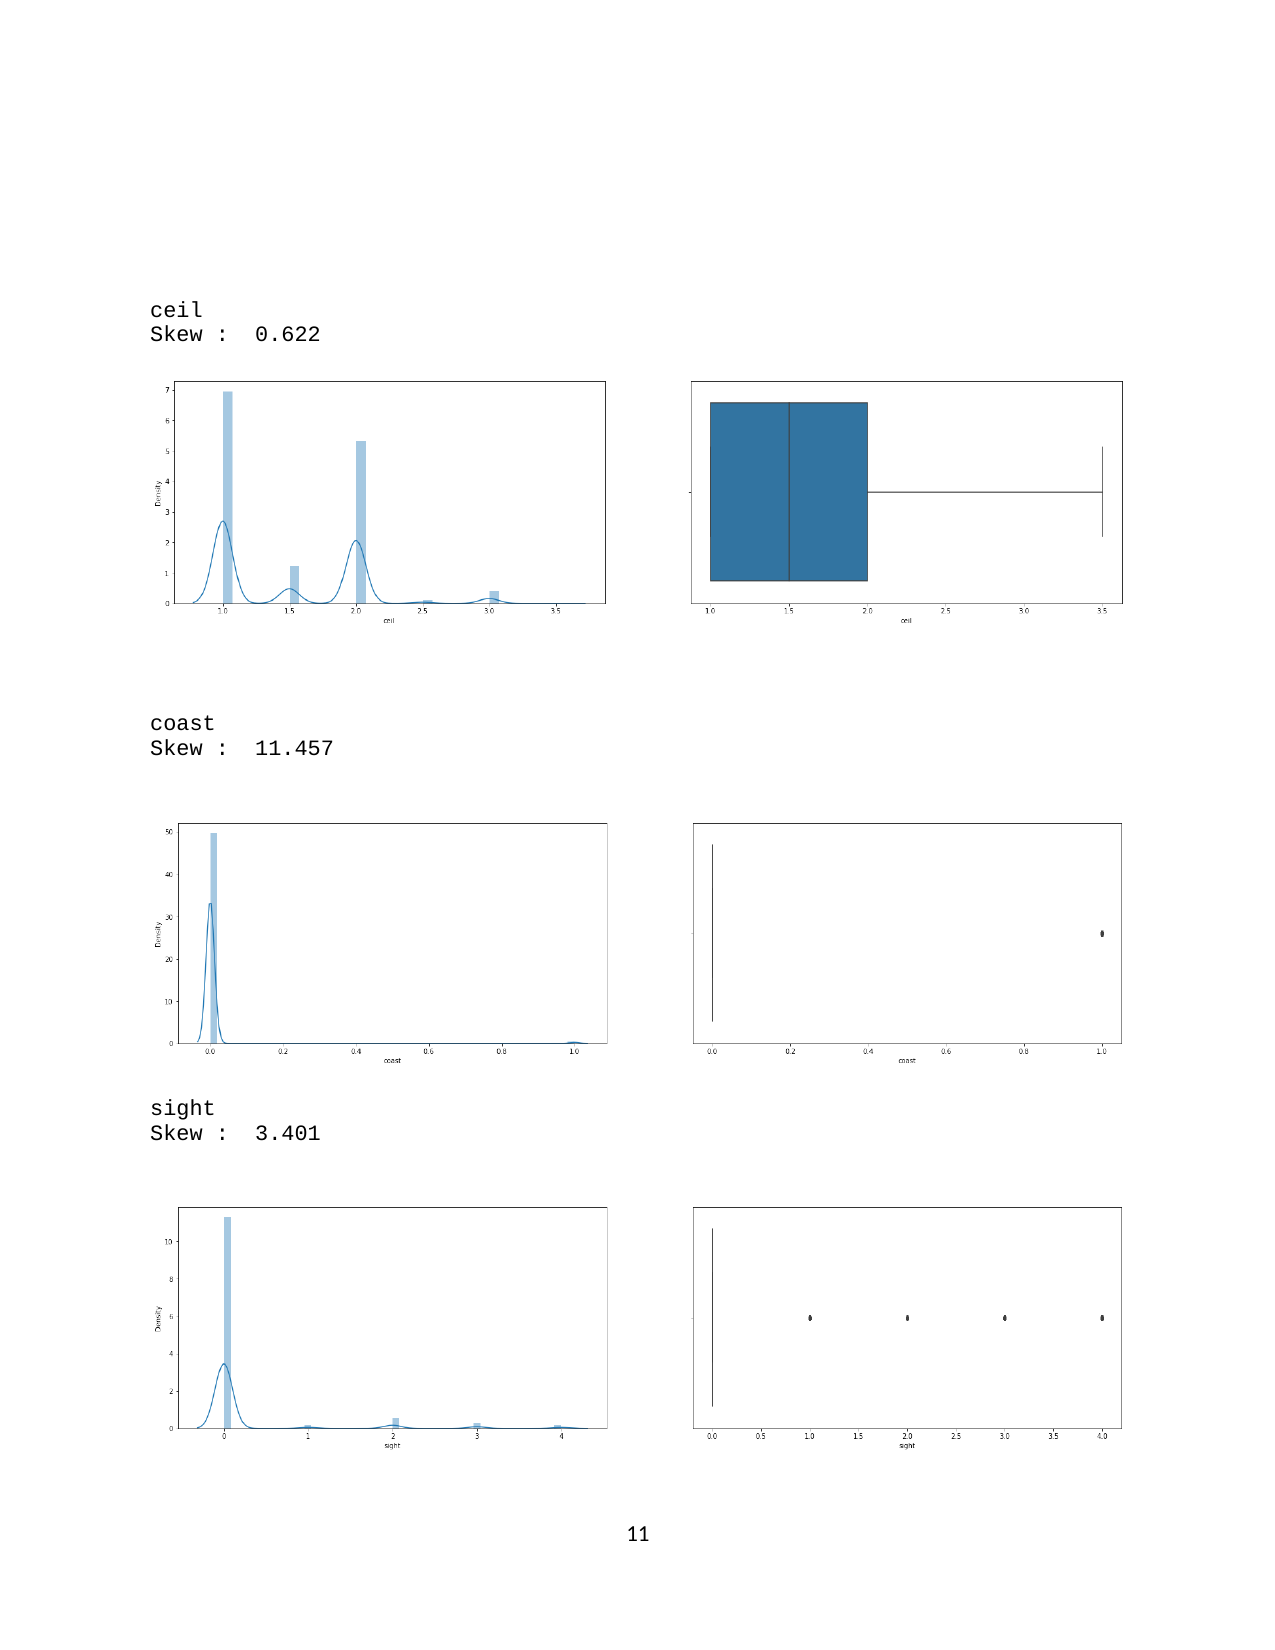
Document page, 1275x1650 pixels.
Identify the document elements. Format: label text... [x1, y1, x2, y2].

text Skew : 0.622 [150, 323, 1125, 348]
text Skew : 11.457 [150, 737, 1125, 762]
picture [150, 1202, 1125, 1454]
text coast [150, 713, 1125, 737]
text sight [150, 1097, 1125, 1122]
text Skew : 3.401 [150, 1122, 1125, 1147]
picture [150, 818, 1125, 1069]
picture [150, 376, 1125, 629]
text ceil [150, 299, 1125, 323]
